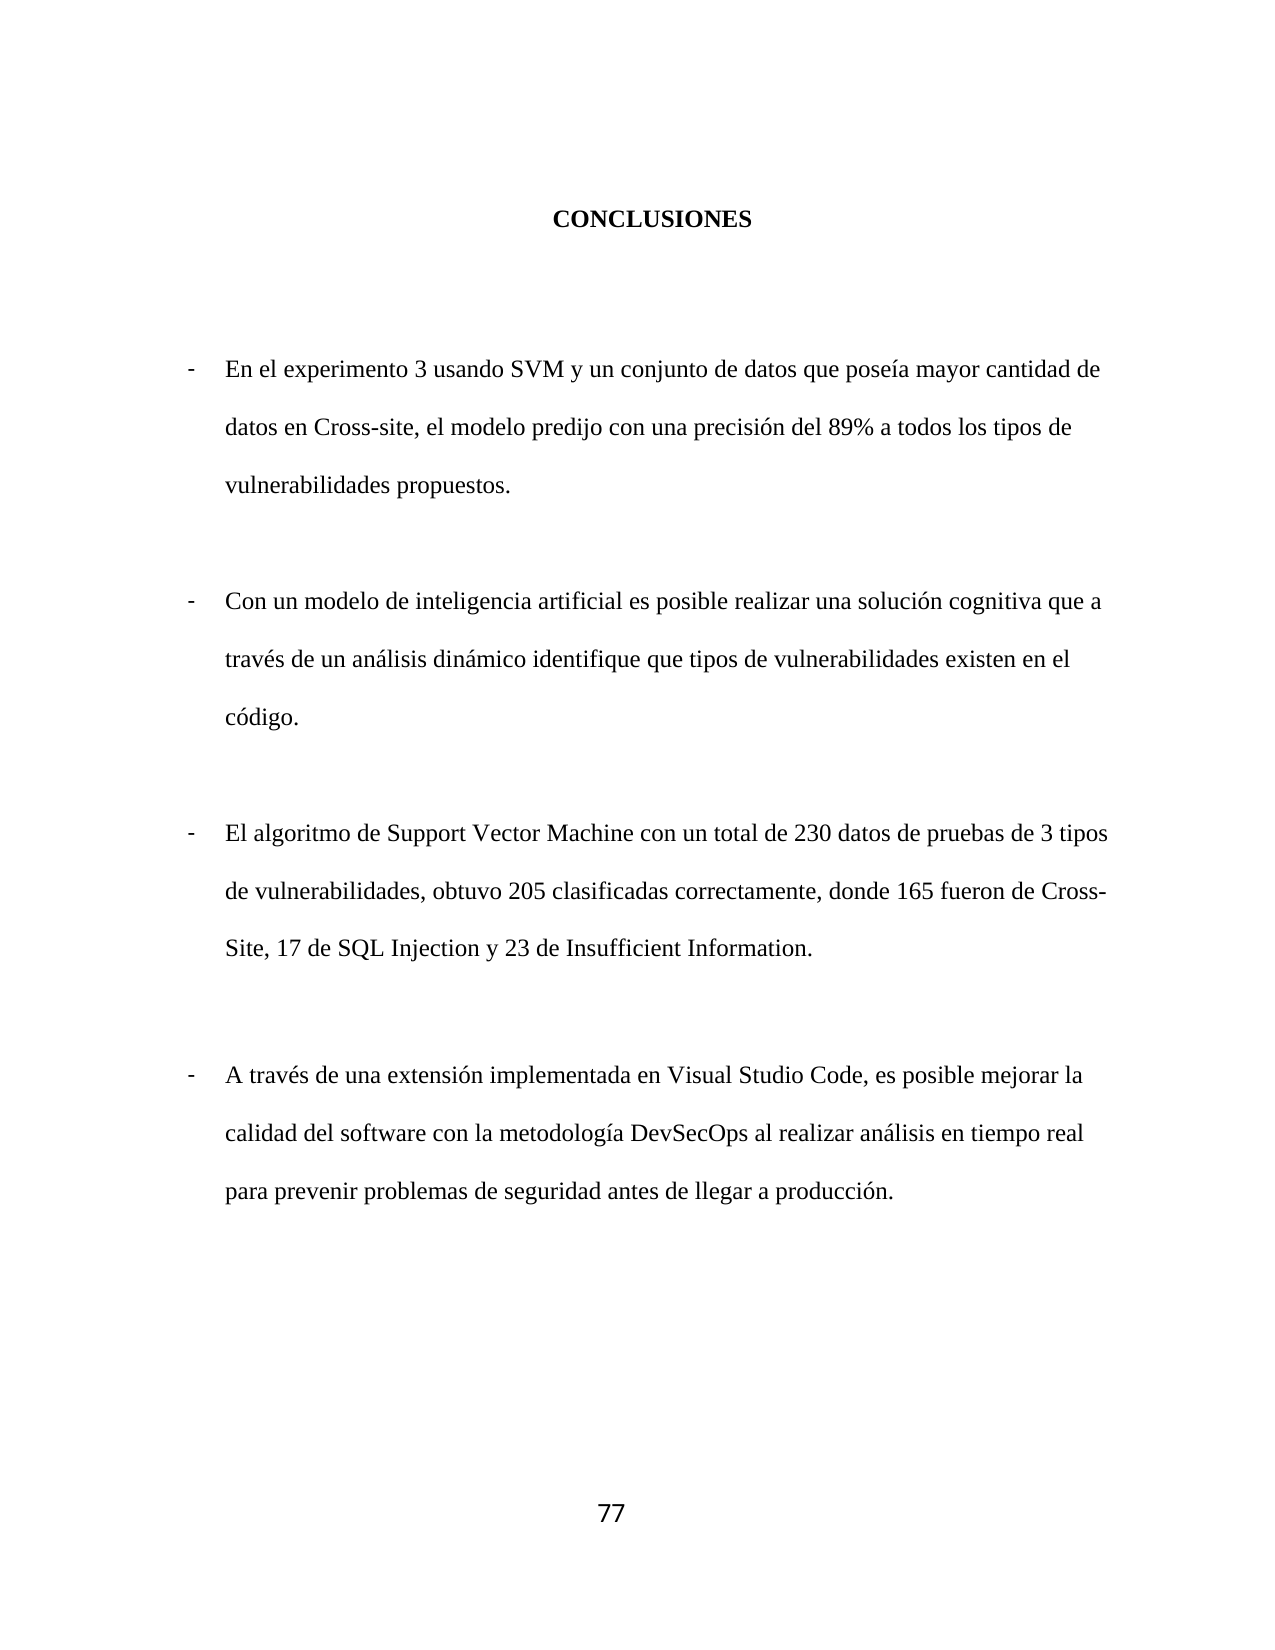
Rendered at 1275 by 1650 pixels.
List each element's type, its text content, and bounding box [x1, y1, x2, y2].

subtitle CONCLUSIONES [150, 204, 1125, 233]
list En el experimento 3 usando SVM y un conjunto de datos que poseía mayor cantidad de datos en Cross-site, el modelo predijo con una precisión del 89% a todos los tipos de vulnerabilidades propuestos. [187, 353, 1125, 556]
list Con un modelo de inteligencia artificial es posible realizar una solución cognitiva que a través de un análisis dinámico identifique que tipos de vulnerabilidades existen en el código. [187, 585, 1125, 788]
list A través de una extensión implementada en Visual Studio Code, es posible mejorar la calidad del software con la metodología DevSecOps al realizar análisis en tiempo real para prevenir problemas de seguridad antes de llegar a producción. [187, 1059, 1125, 1205]
list El algoritmo de Support Vector Machine con un total de 230 datos de pruebas de 3 tipos de vulnerabilidades, obtuvo 205 clasificadas correctamente, donde 165 fueron de Cross-Site, 17 de SQL Injection y 23 de Insufficient Information. [187, 817, 1125, 962]
